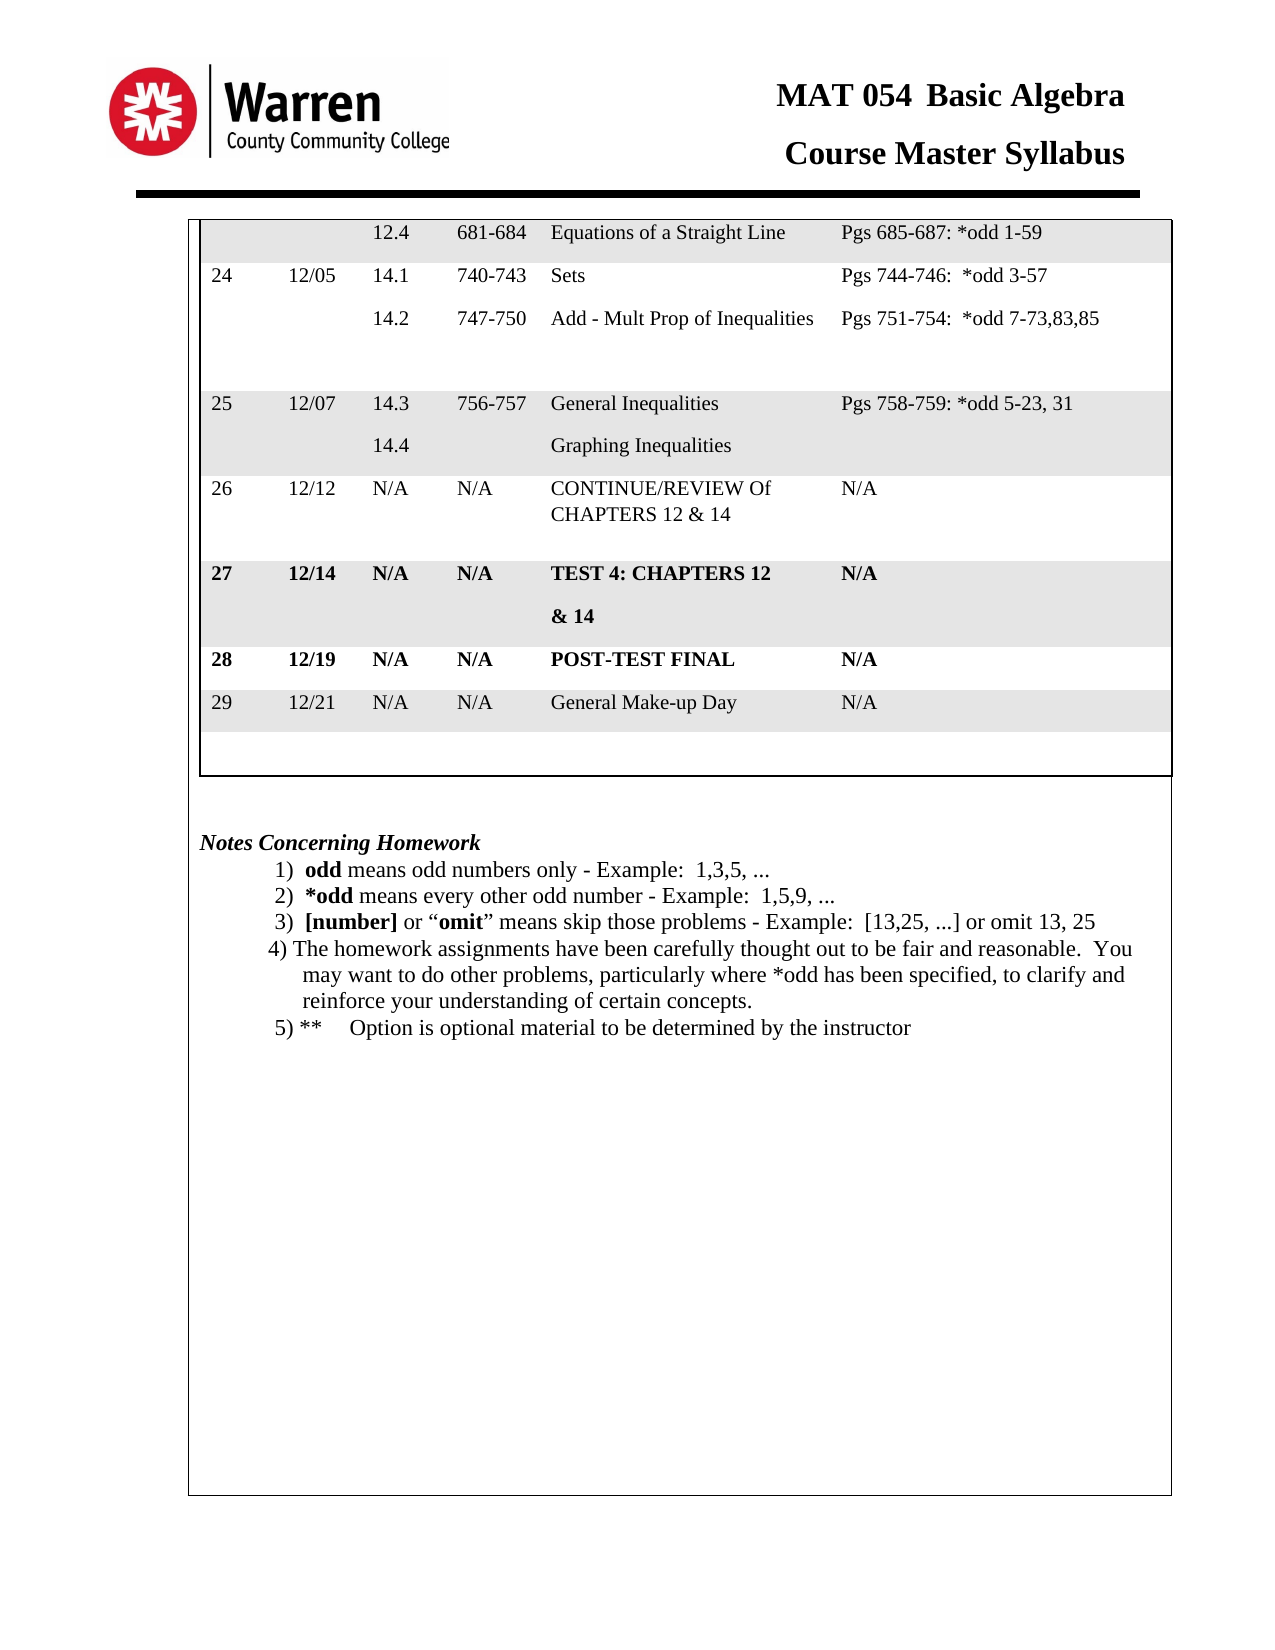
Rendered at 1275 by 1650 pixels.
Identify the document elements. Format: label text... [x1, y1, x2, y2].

picture [105, 57, 449, 158]
